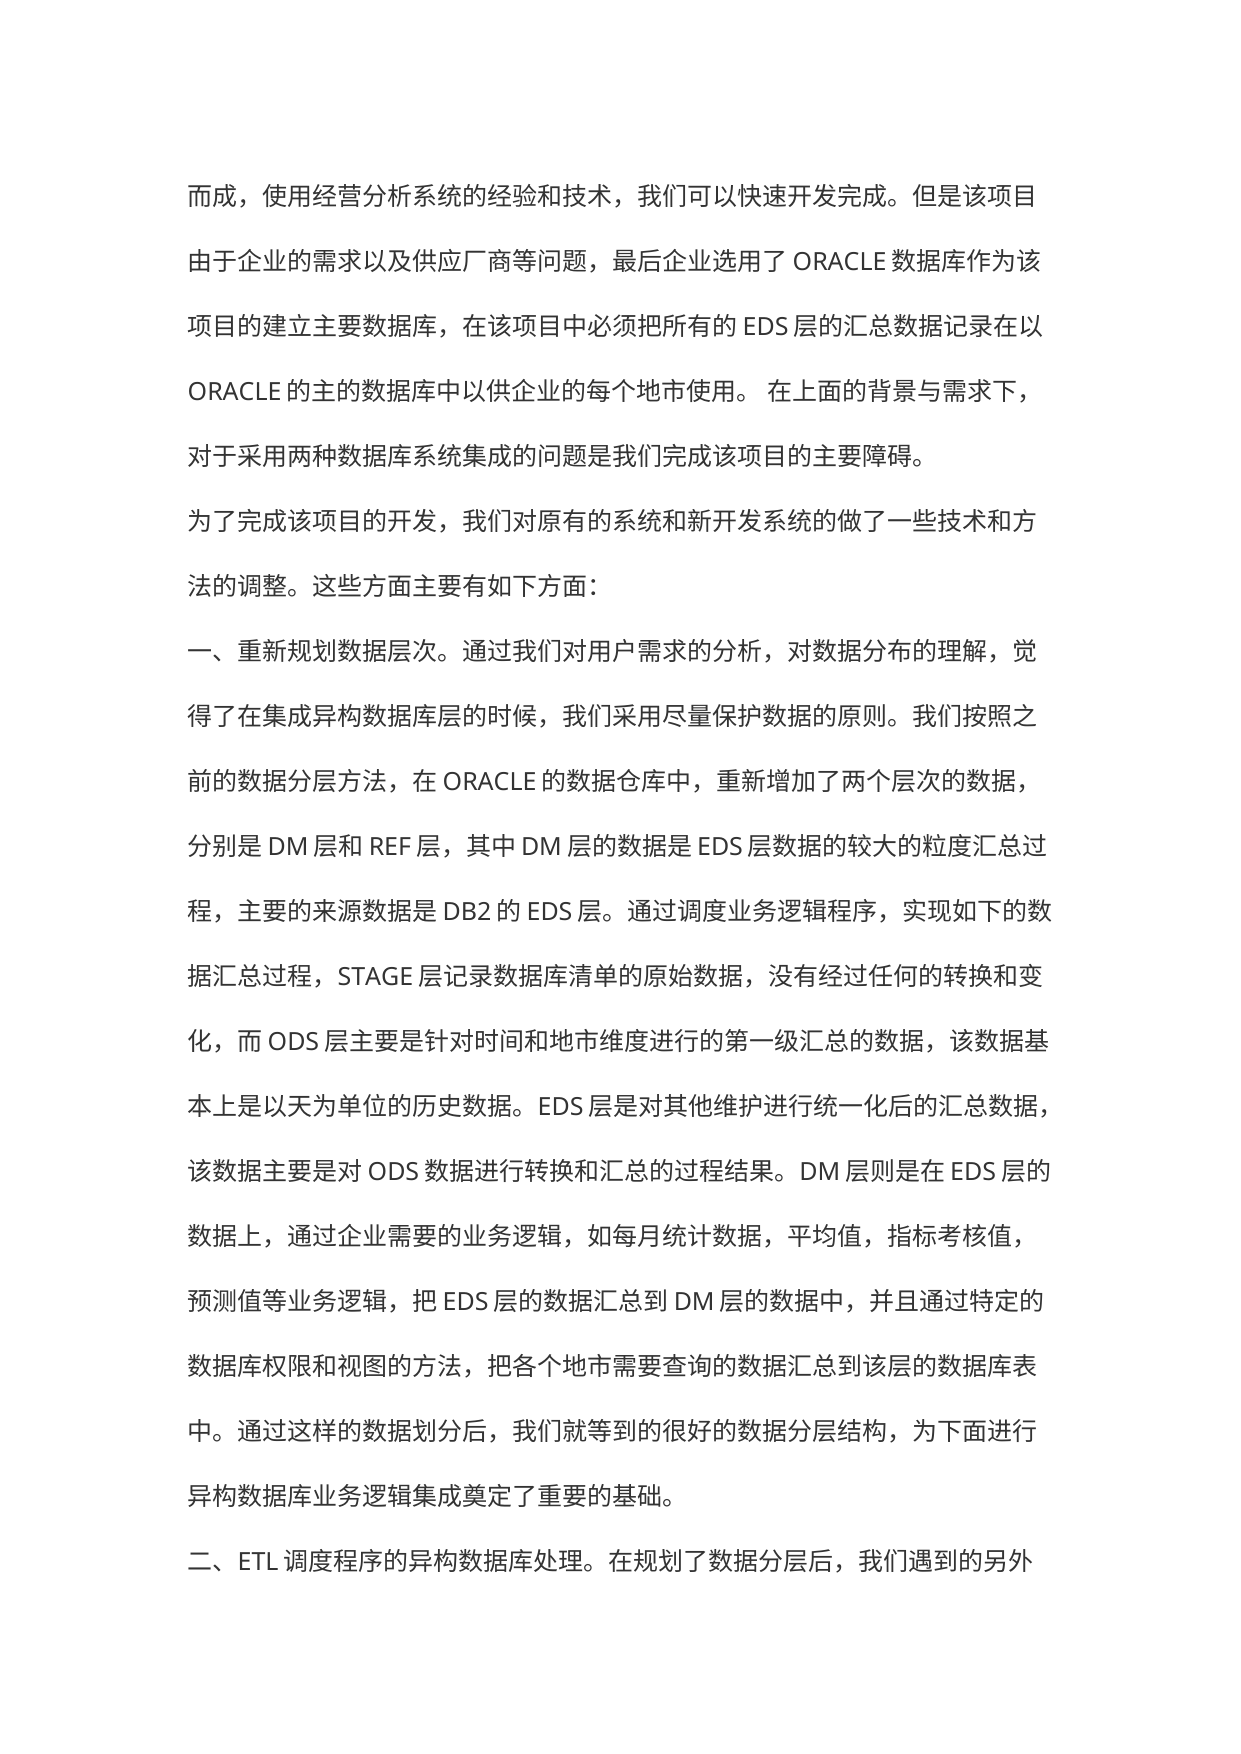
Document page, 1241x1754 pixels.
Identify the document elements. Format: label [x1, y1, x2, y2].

text [187, 162, 1053, 1592]
